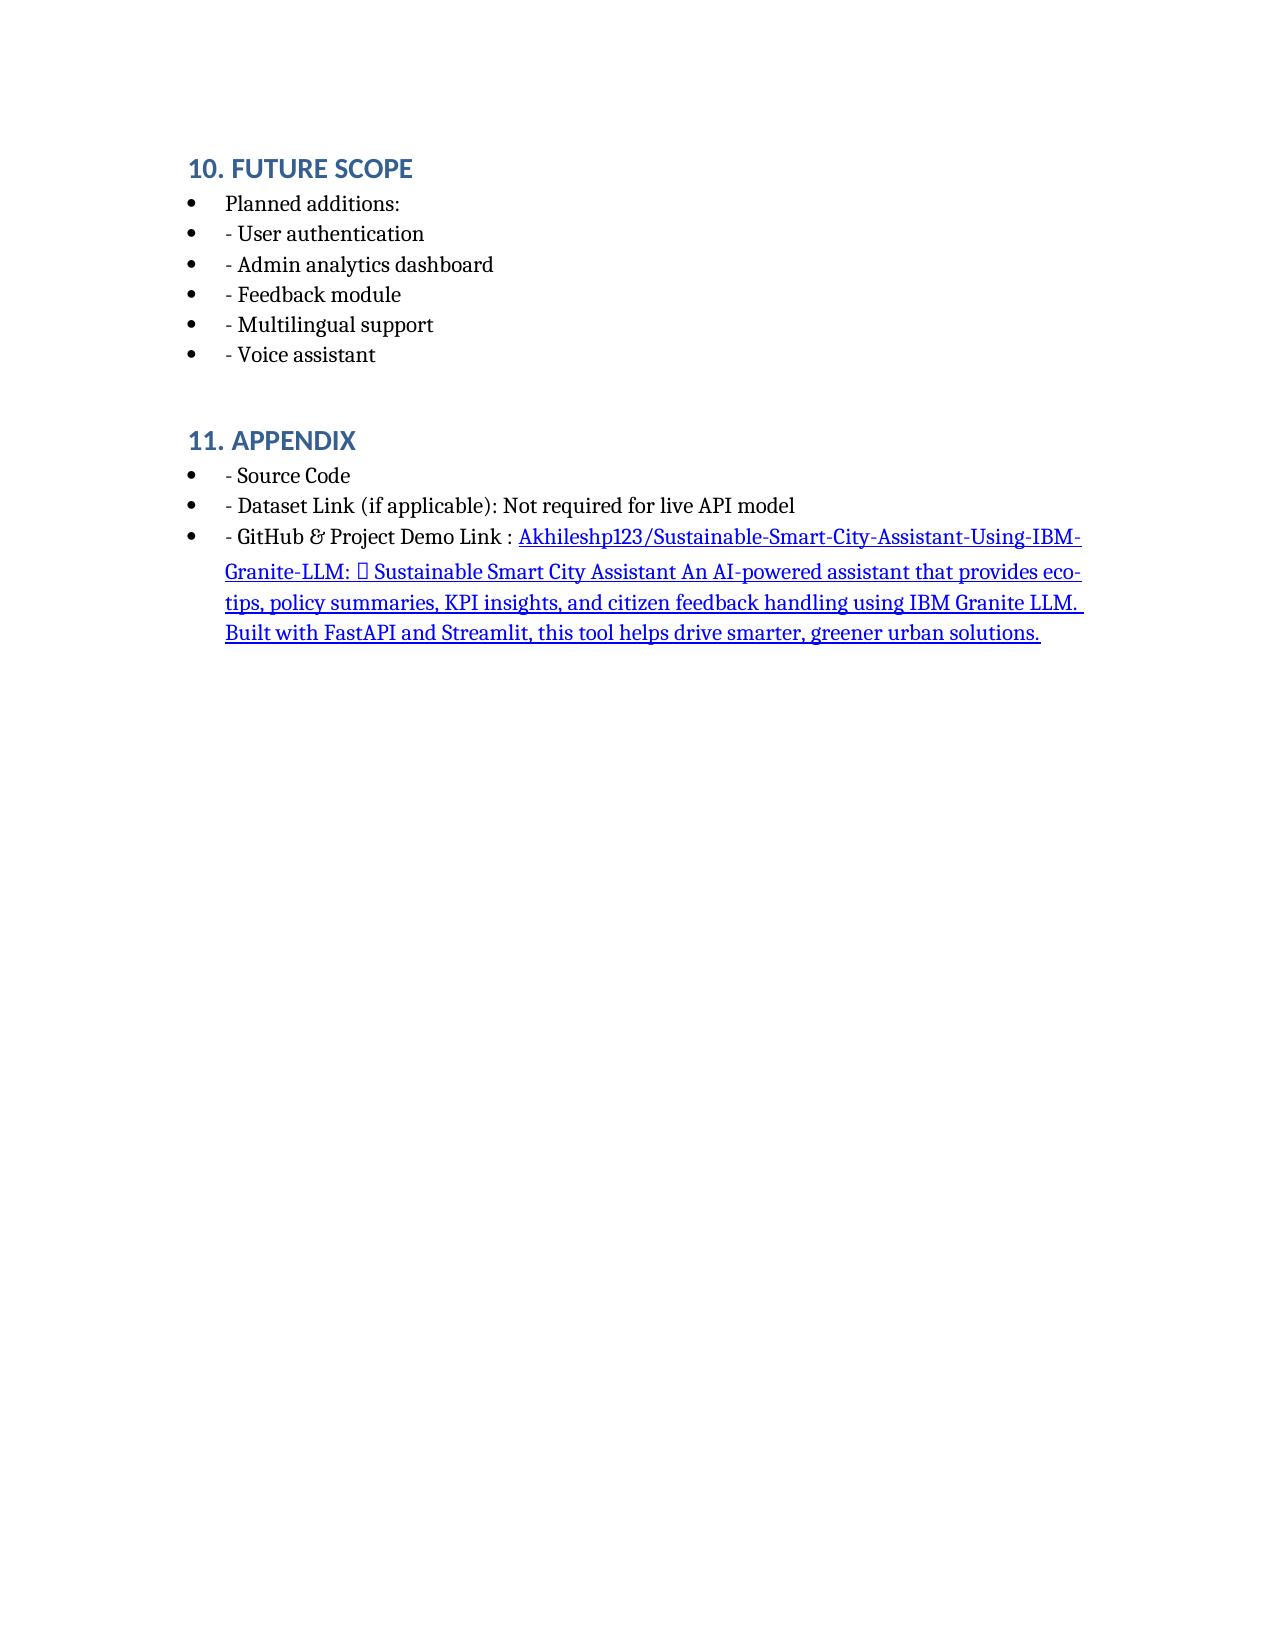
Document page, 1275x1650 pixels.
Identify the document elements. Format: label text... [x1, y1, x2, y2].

list - User authentication [187, 221, 1087, 247]
subtitle 11. APPENDIX [187, 422, 1087, 458]
subtitle 10. FUTURE SCOPE [187, 150, 1087, 186]
list - GitHub & Project Demo Link : Akhileshp123/Sustainable-Smart-City-Assistant-Using-IBM-Granite-LLM: 🌆 Sustainable Smart City Assistant An AI-powered assistant that provides eco-tips, policy summaries, KPI insights, and citizen feedback handling using IBM Granite LLM. Built with FastAPI and Streamlit, this tool helps drive smarter, greener urban solutions. [187, 523, 1087, 646]
list Planned additions: [187, 191, 1087, 217]
list - Feedback module [187, 282, 1087, 308]
list - Voice assistant [187, 342, 1087, 368]
list - Admin analytics dashboard [187, 251, 1087, 278]
list - Source Code [187, 463, 1087, 489]
list - Dataset Link (if applicable): Not required for live API model [187, 493, 1087, 520]
list - Multilingual support [187, 312, 1087, 338]
